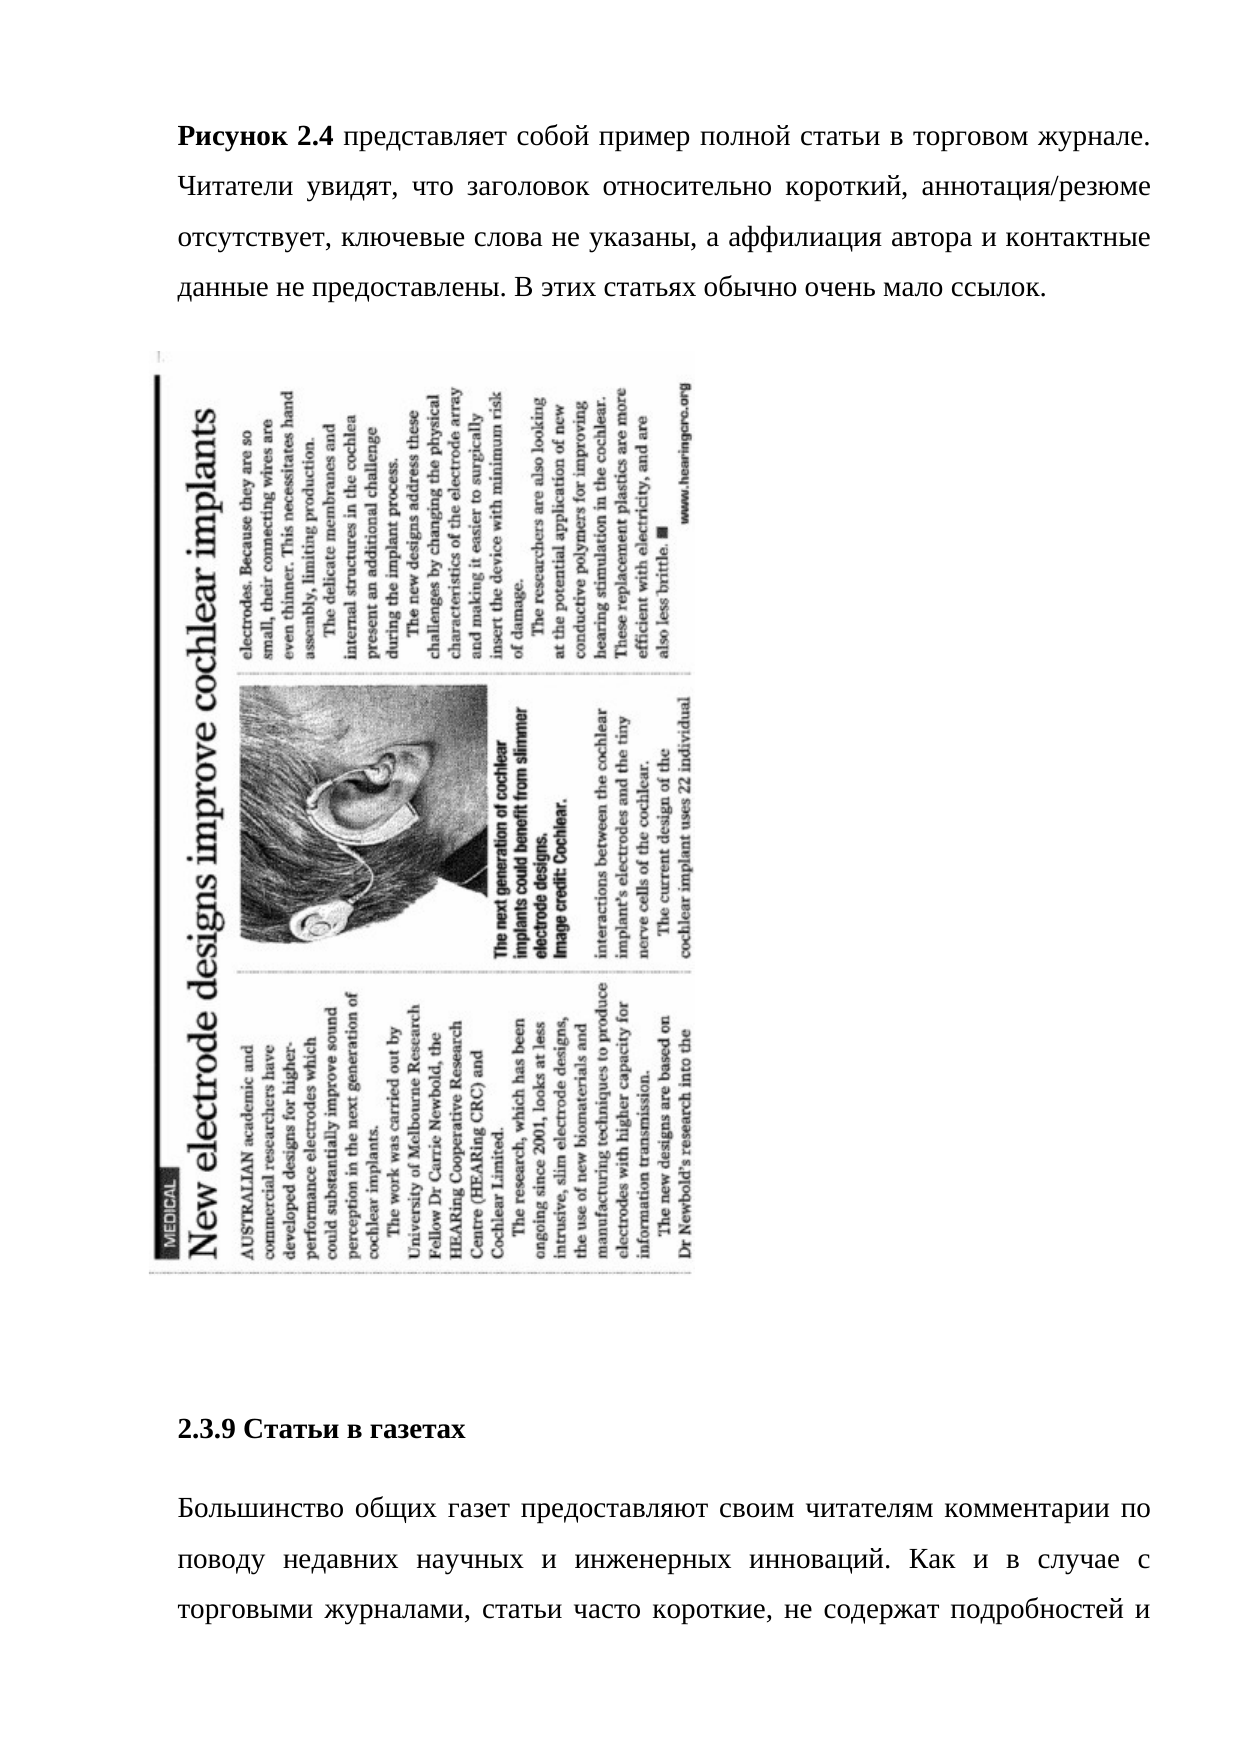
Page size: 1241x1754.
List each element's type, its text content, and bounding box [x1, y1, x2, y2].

picture [148, 351, 695, 1280]
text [177, 1491, 1152, 1625]
text Рисунок 2.4 представляет собой пример полной статьи в торговом журнале. Читатели увидят, что заголовок относительно короткий, аннотация/резюме отсутствует, ключевые слова не указаны, а аффилиация автора и контактные данные не предоставлены. В этих статьях обычно очень мало ссылок. [177, 118, 1152, 303]
text 2.3.9 Статьи в газетах [177, 1411, 1152, 1445]
